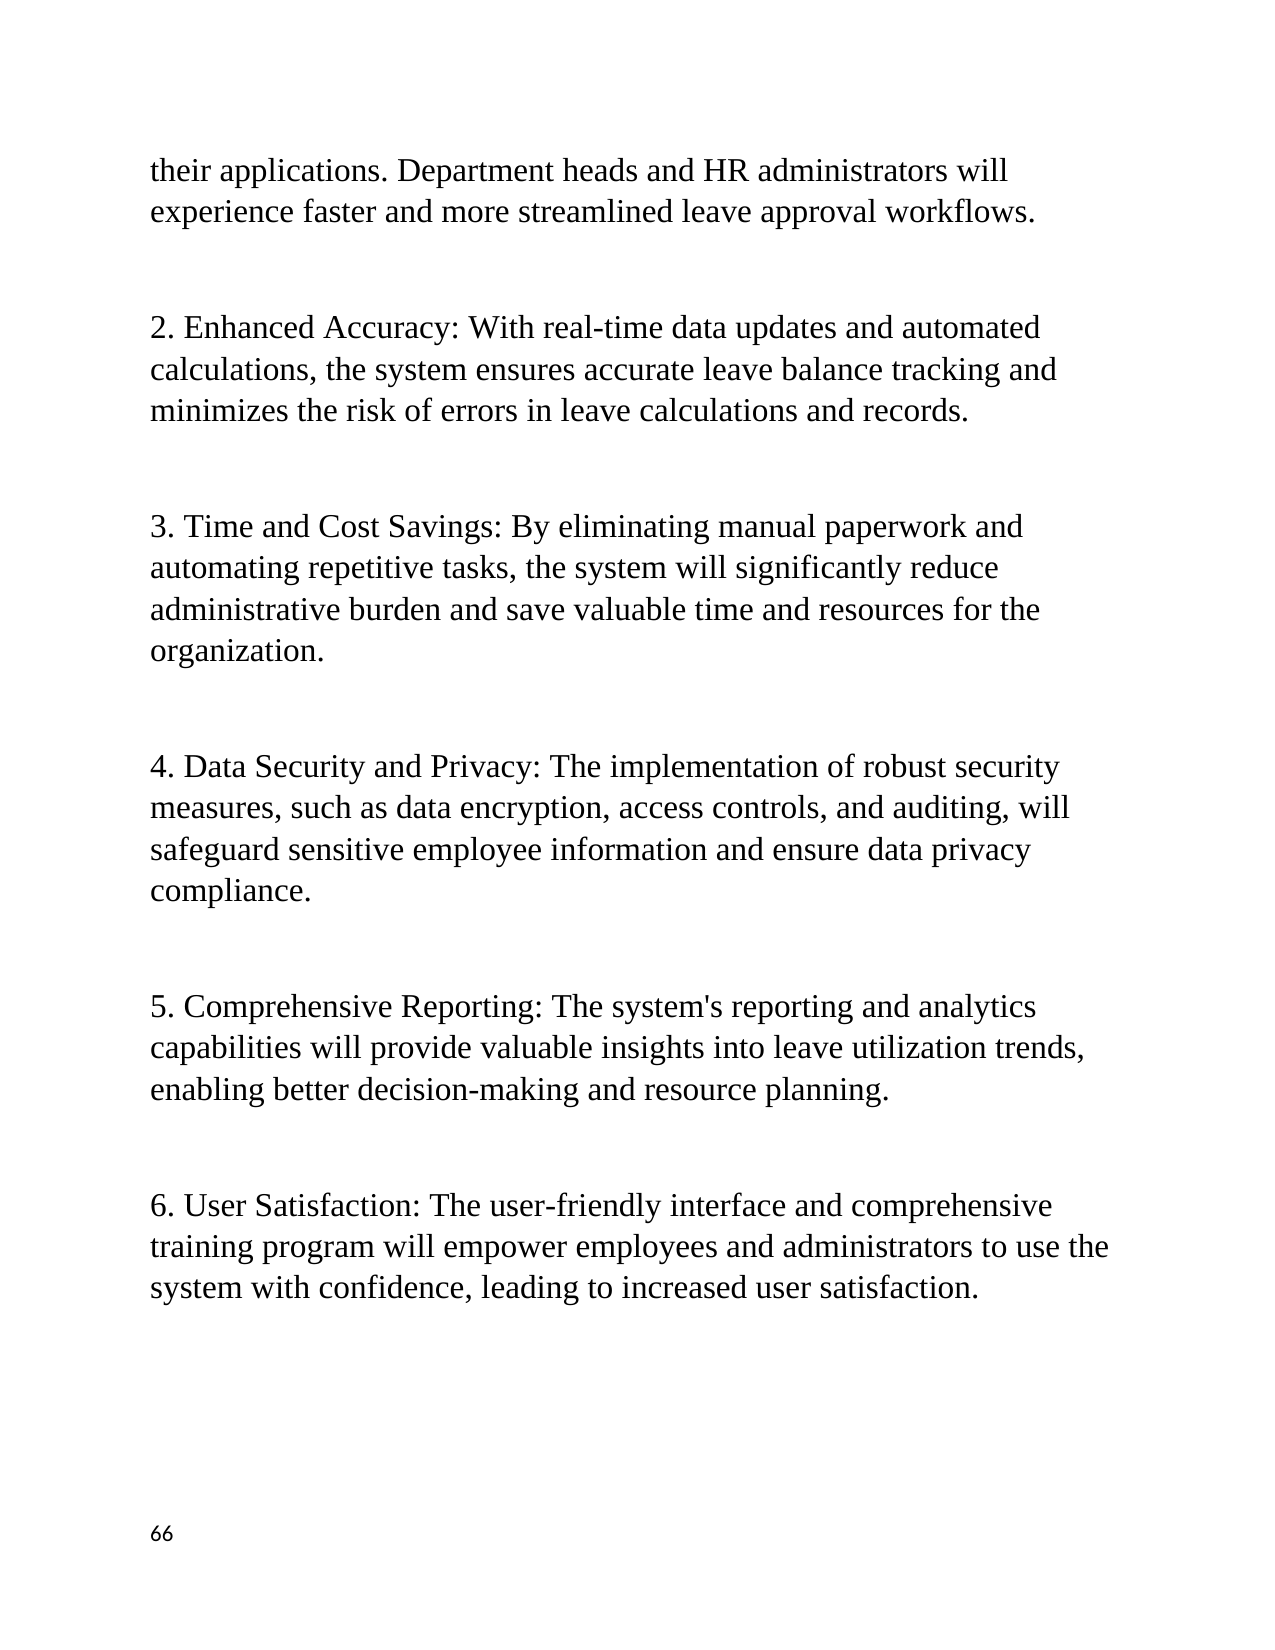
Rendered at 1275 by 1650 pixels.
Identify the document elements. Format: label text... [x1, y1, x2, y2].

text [150, 150, 1125, 230]
text 3. Time and Cost Savings: By eliminating manual paperwork and automating repetitive tasks, the system will significantly reduce administrative burden and save valuable time and resources for the organization. [150, 506, 1125, 668]
text 4. Data Security and Privacy: The implementation of robust security measures, such as data encryption, access controls, and auditing, will safeguard sensitive employee information and ensure data privacy compliance. [150, 746, 1125, 909]
text 5. Comprehensive Reporting: The system's reporting and analytics capabilities will provide valuable insights into leave utilization trends, enabling better decision-making and resource planning. [150, 986, 1125, 1107]
text 6. User Satisfaction: The user-friendly interface and comprehensive training program will empower employees and administrators to use the system with confidence, leading to increased user satisfaction. [150, 1185, 1125, 1306]
text 2. Enhanced Accuracy: With real-time data updates and automated calculations, the system ensures accurate leave balance tracking and minimizes the risk of errors in leave calculations and records. [150, 307, 1125, 428]
